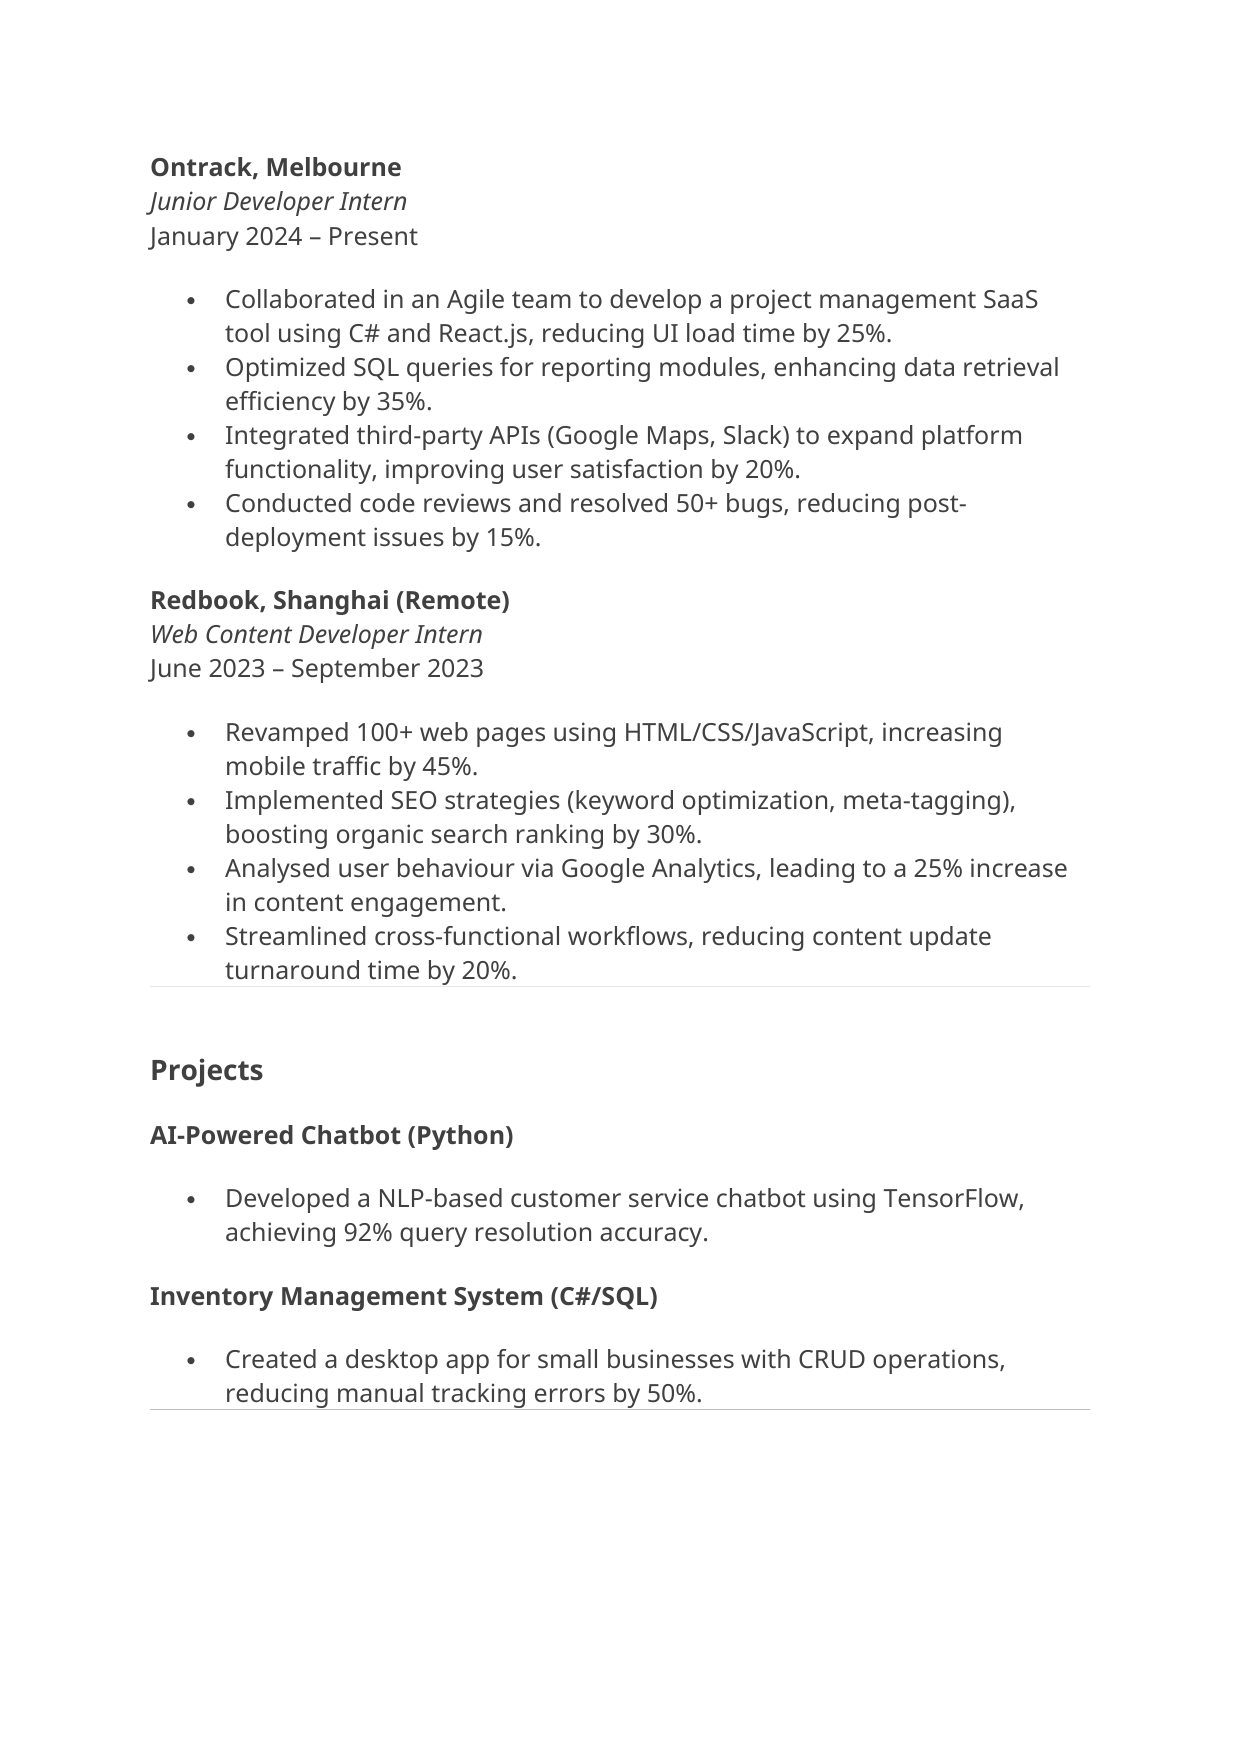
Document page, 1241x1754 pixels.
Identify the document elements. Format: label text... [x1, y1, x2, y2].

list Collaborated in an Agile team to develop a project management SaaS tool using C# and React.js, reducing UI load time by 25%. [187, 281, 1090, 349]
list Streamlined cross-functional workflows, reducing content update turnaround time by 20%. [187, 919, 1090, 986]
text Redbook, Shanghai (Remote) Web Content Developer Intern June 2023 – September 2023 [150, 583, 1090, 685]
list Conducted code reviews and resolved 50+ bugs, reducing post-deployment issues by 15%. [187, 486, 1090, 554]
text AI-Powered Chatbot (Python) [150, 1118, 1090, 1152]
list Implemented SEO strategies (keyword optimization, meta-tagging), boosting organic search ranking by 30%. [187, 782, 1090, 851]
list Optimized SQL queries for reporting modules, enhancing data retrieval efficiency by 35%. [187, 349, 1090, 418]
text Ontrack, Melbourne Junior Developer Intern January 2024 – Present [150, 150, 1090, 252]
text Projects [150, 1050, 1090, 1088]
text Inventory Management System (C#/SQL) [150, 1278, 1090, 1312]
list Revamped 100+ web pages using HTML/CSS/JavaScript, increasing mobile traffic by 45%. [187, 714, 1090, 782]
list Analysed user behaviour via Google Analytics, leading to a 25% increase in content engagement. [187, 851, 1090, 919]
list Integrated third-party APIs (Google Maps, Slack) to expand platform functionality, improving user satisfaction by 20%. [187, 418, 1090, 486]
list Developed a NLP-based customer service chatbot using TensorFlow, achieving 92% query resolution accuracy. [187, 1181, 1090, 1249]
list Created a desktop app for small businesses with CRUD operations, reducing manual tracking errors by 50%. [187, 1341, 1090, 1409]
